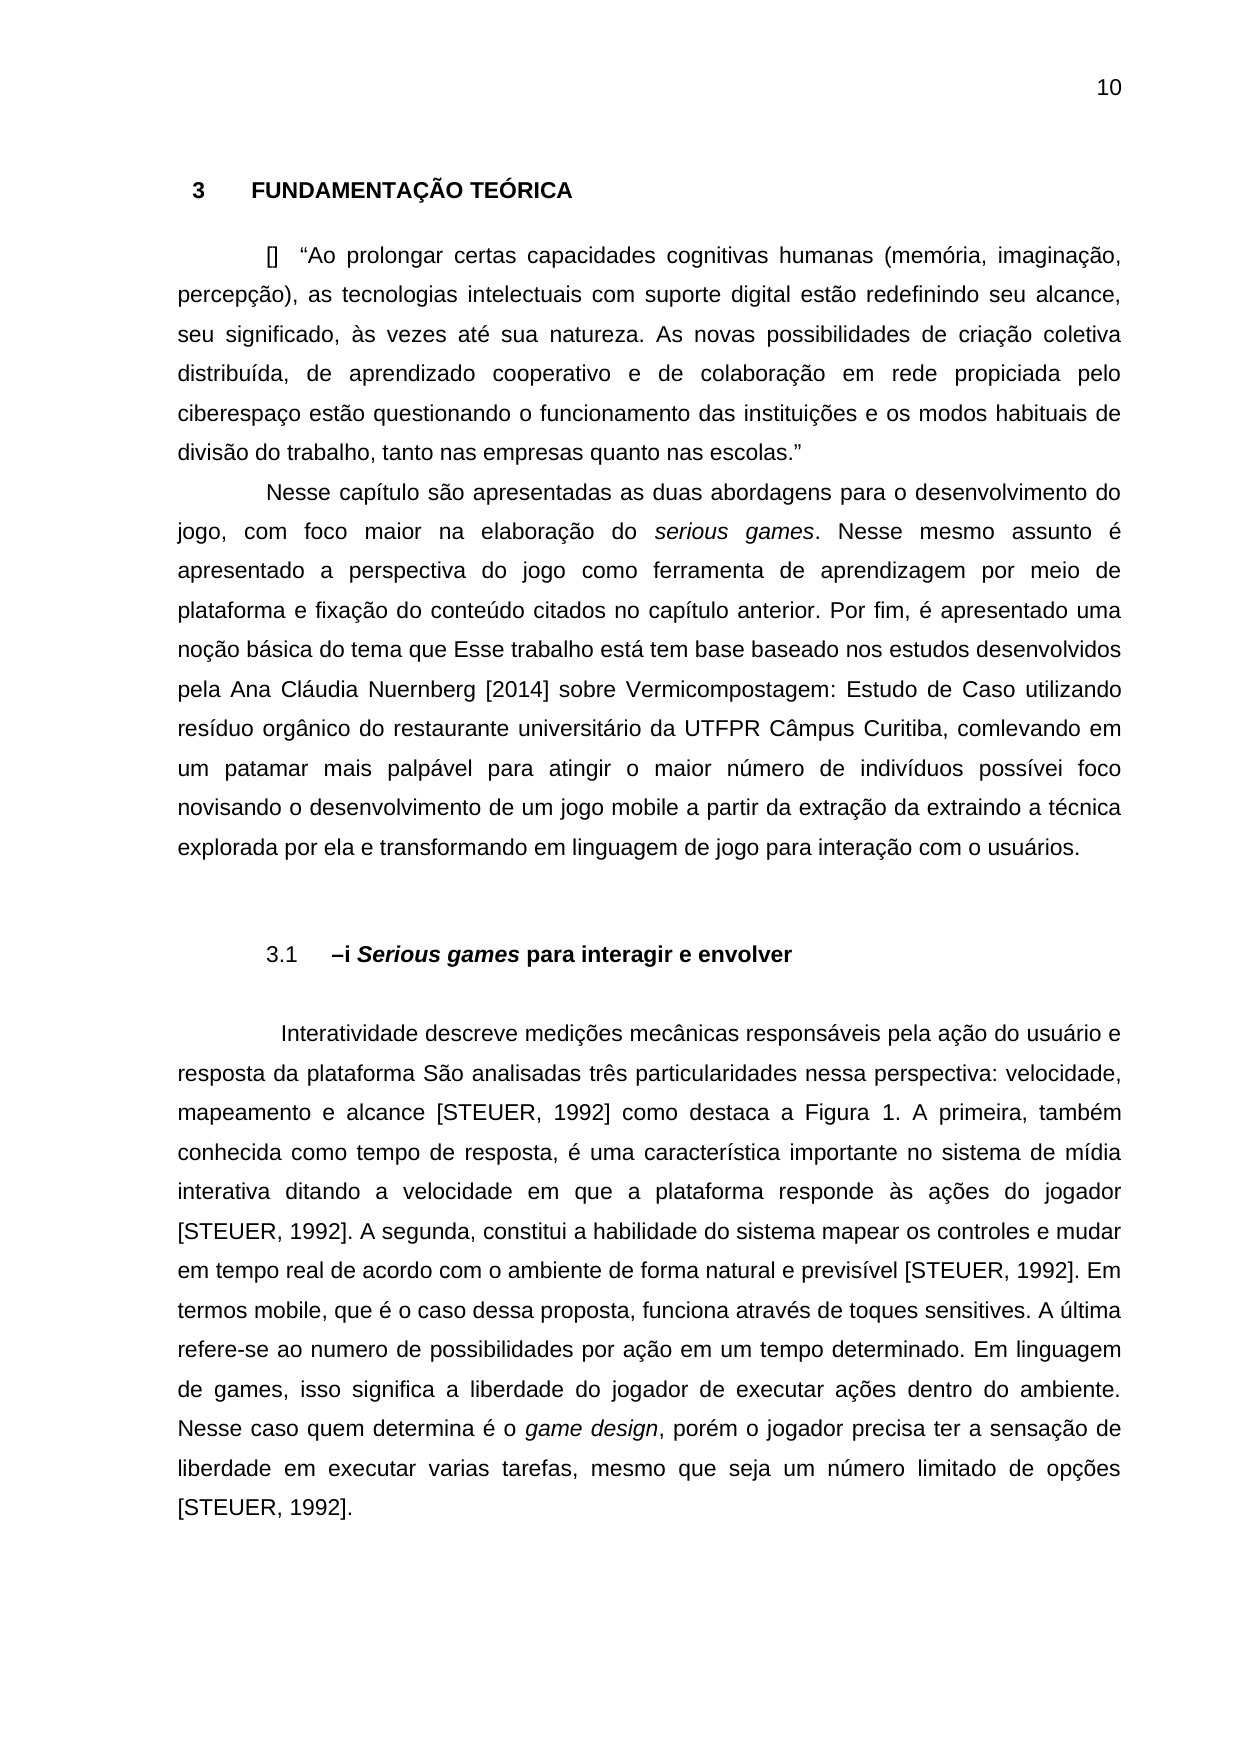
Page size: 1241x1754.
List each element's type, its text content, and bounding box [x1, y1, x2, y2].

text FUNDAMENTAÇÃO TEÓRICA [192, 177, 1122, 203]
